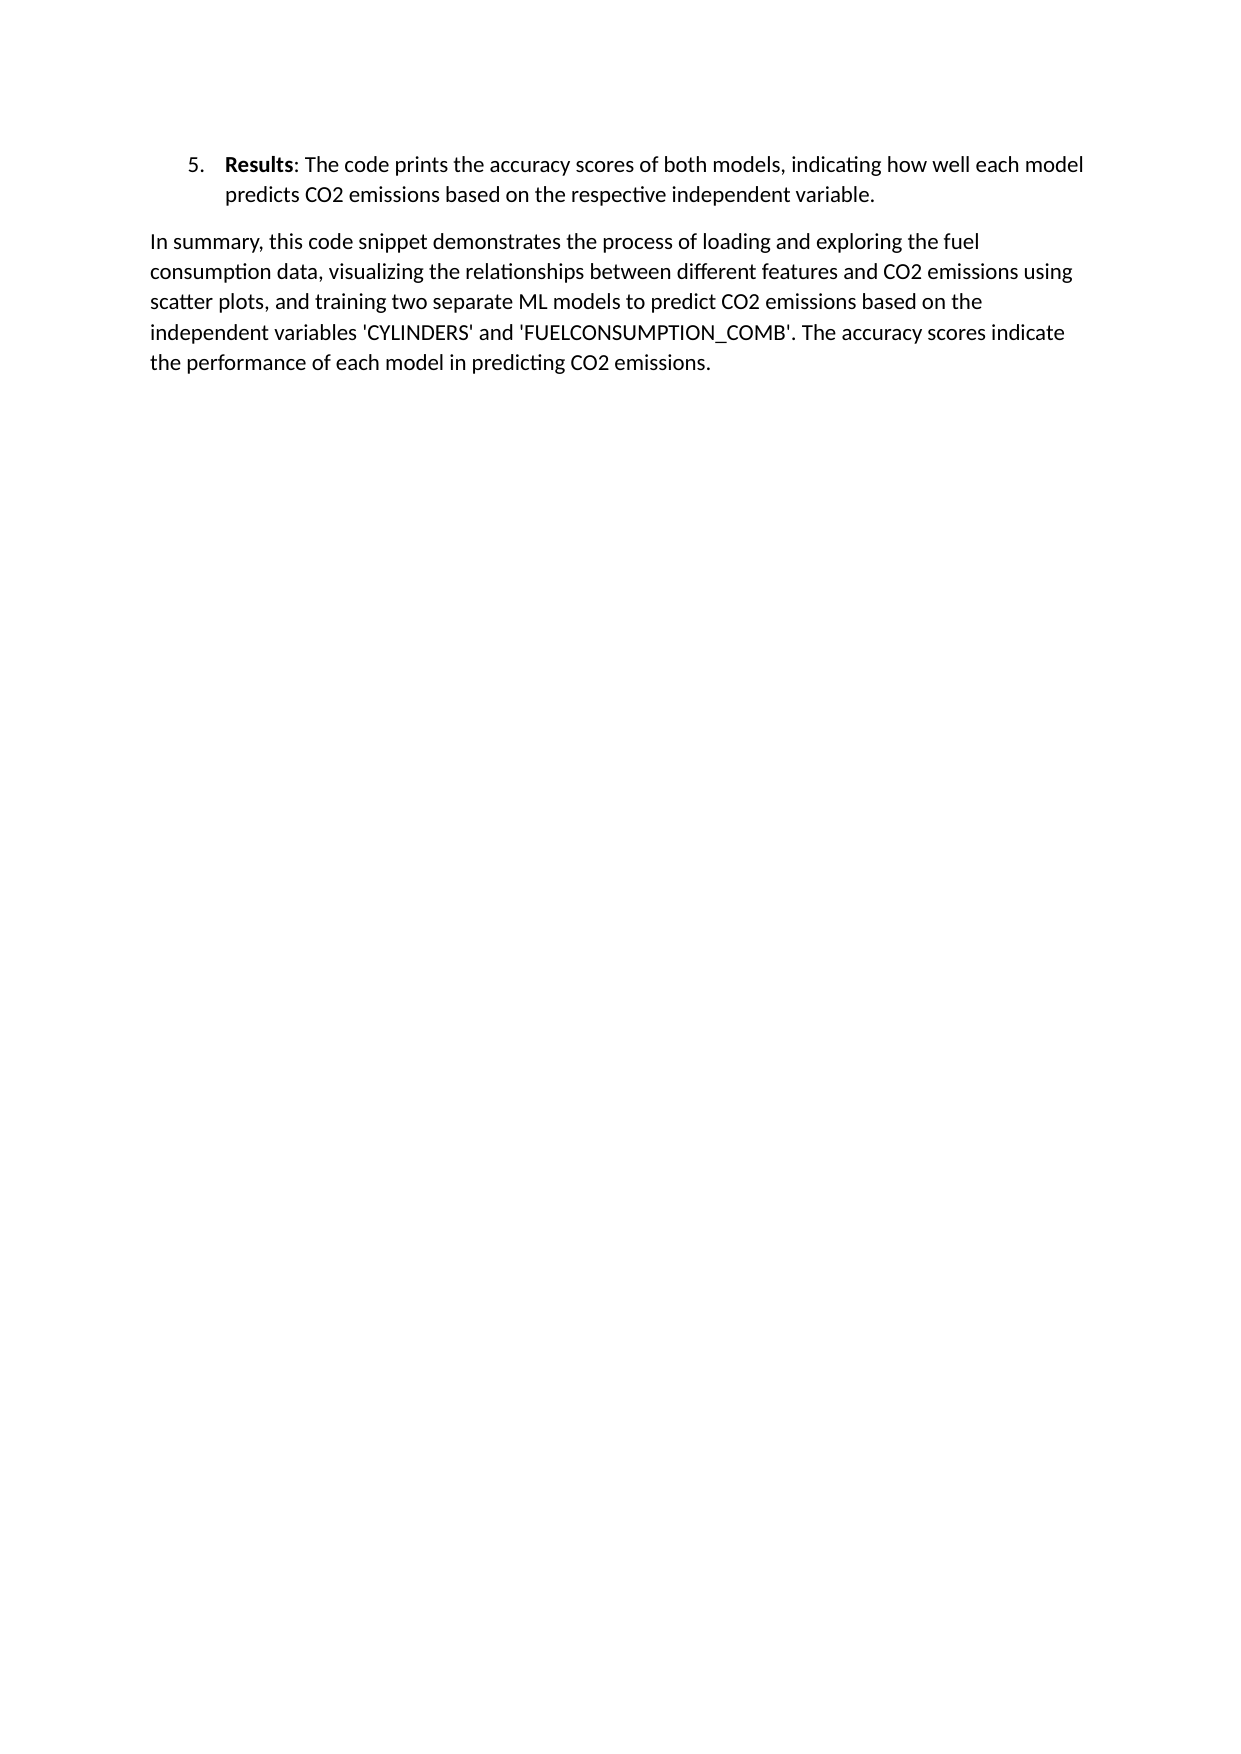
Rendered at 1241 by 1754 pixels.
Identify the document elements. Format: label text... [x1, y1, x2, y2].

text In summary, this code snippet demonstrates the process of loading and exploring the fuel consumption data, visualizing the relationships between different features and CO2 emissions using scatter plots, and training two separate ML models to predict CO2 emissions based on the independent variables 'CYLINDERS' and 'FUELCONSUMPTION_COMB'. The accuracy scores indicate the performance of each model in predicting CO2 emissions. [150, 227, 1090, 376]
list Results: The code prints the accuracy scores of both models, indicating how well each model predicts CO2 emissions based on the respective independent variable. [187, 150, 1090, 208]
